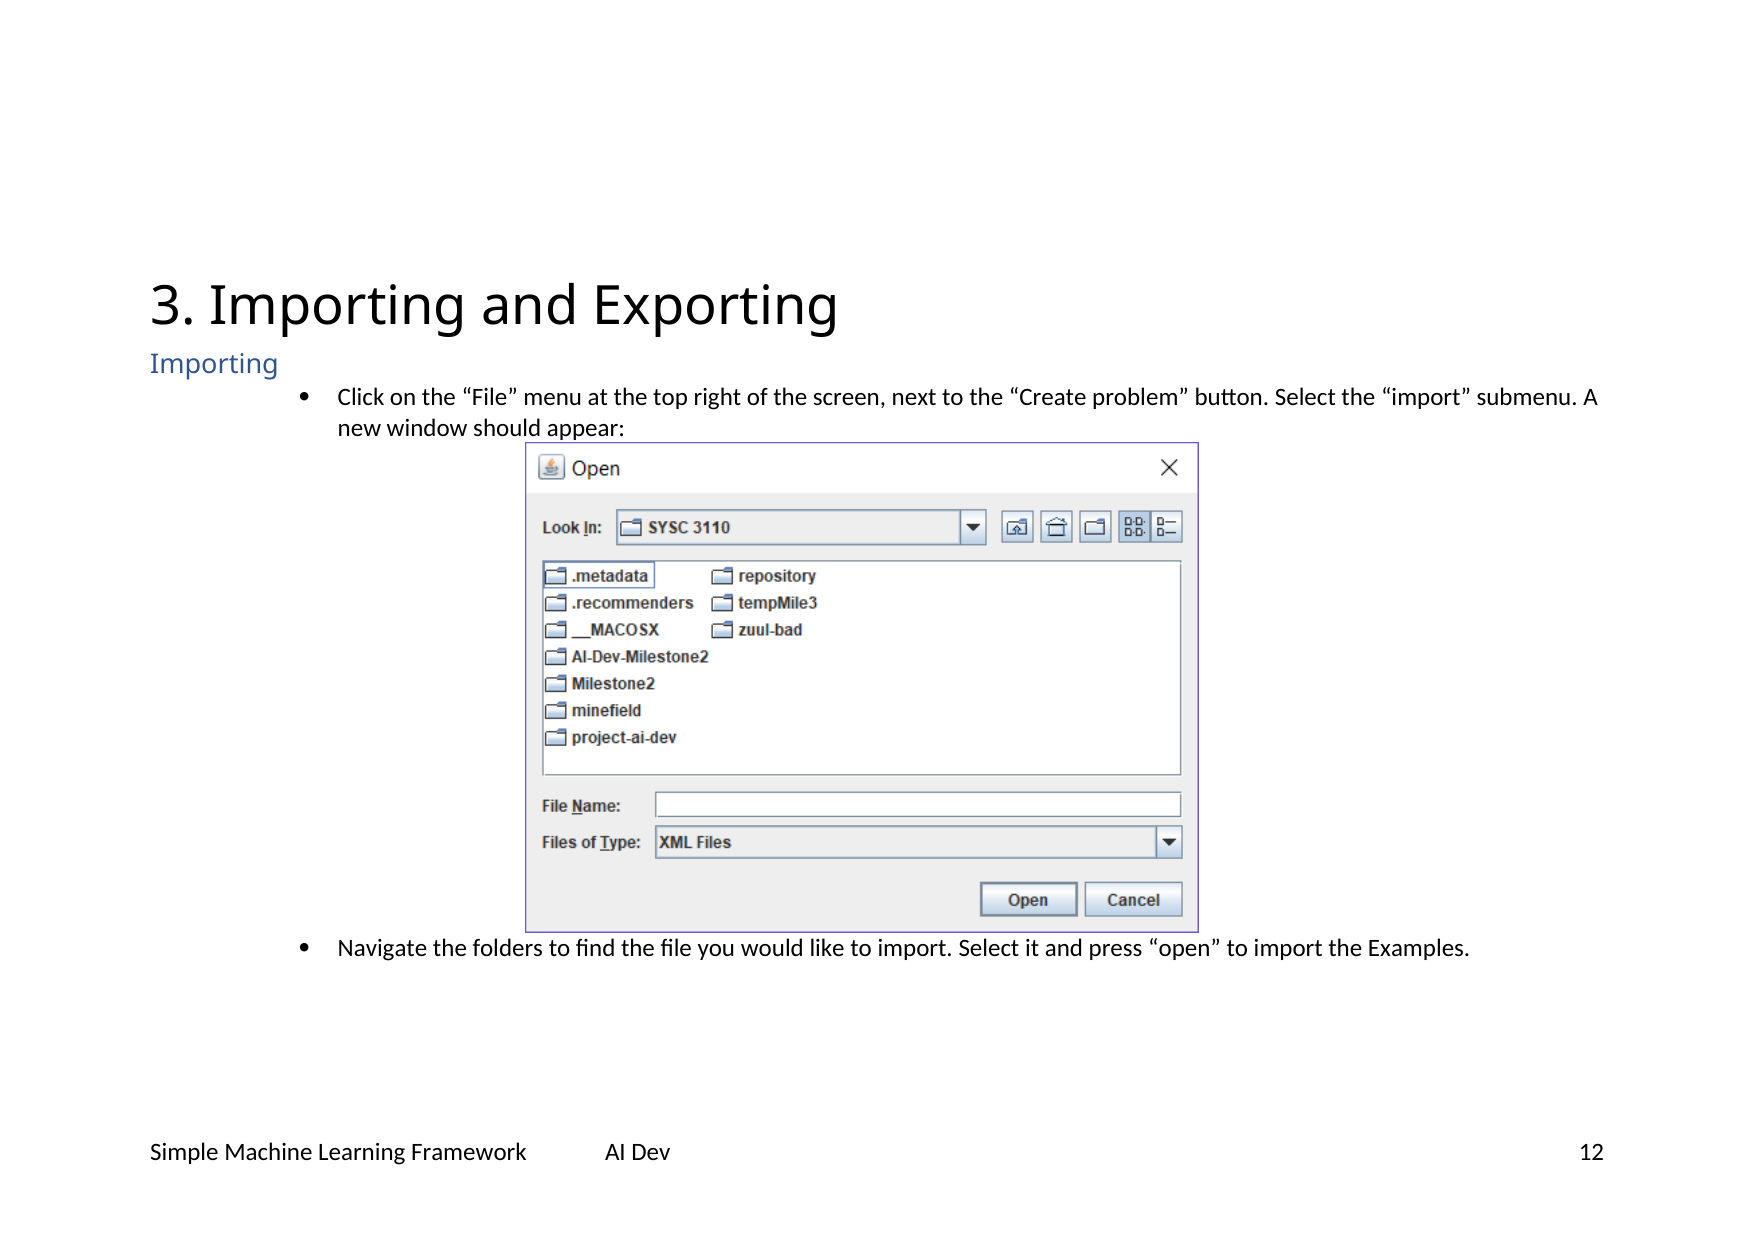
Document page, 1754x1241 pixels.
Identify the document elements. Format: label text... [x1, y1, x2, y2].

subtitle Importing [150, 344, 1604, 381]
picture [525, 442, 1199, 933]
list Navigate the folders to find the file you would like to import. Select it and press “open” to import the Examples. [300, 932, 1604, 963]
subtitle 3. Importing and Exporting [150, 267, 1604, 340]
list Click on the “File” menu at the top right of the screen, next to the “Create problem” button. Select the “import” submenu. A new window should appear: [300, 381, 1604, 442]
